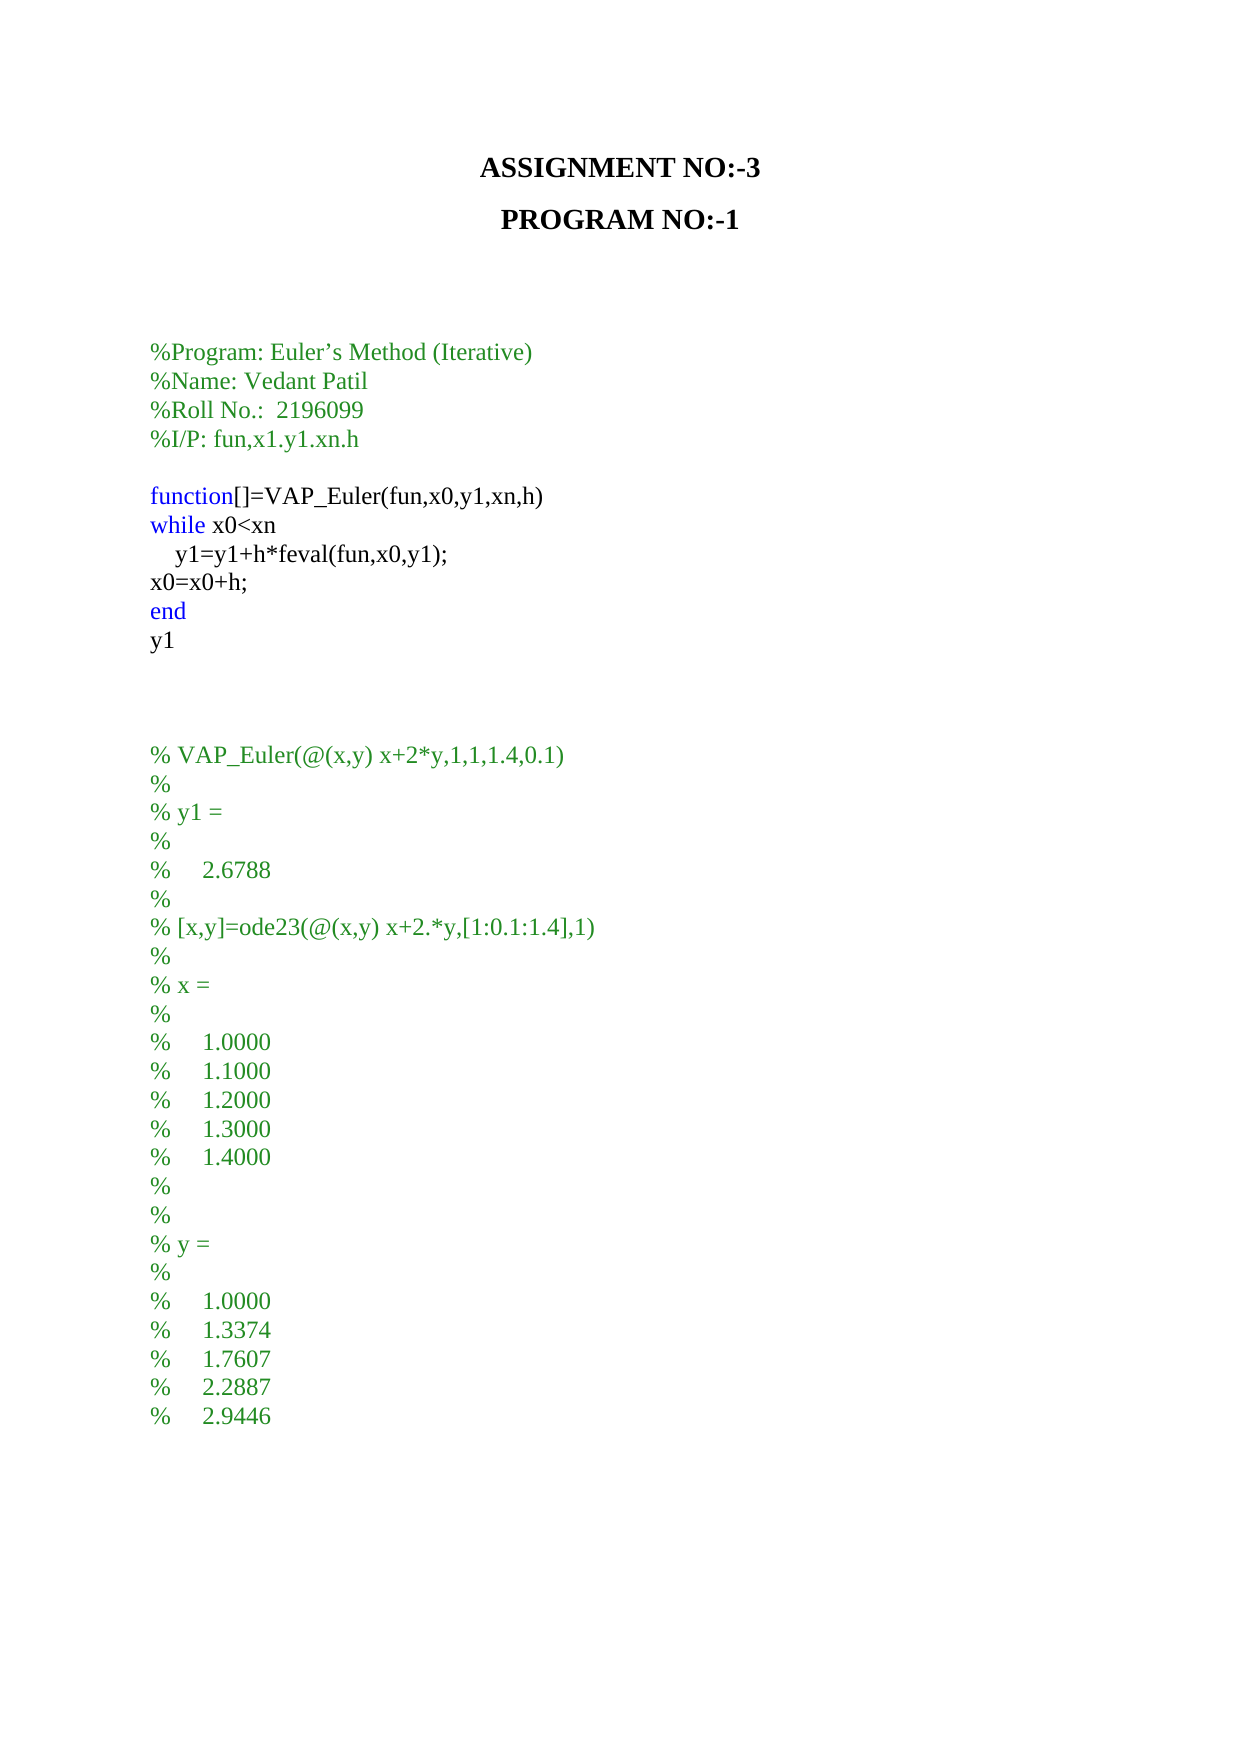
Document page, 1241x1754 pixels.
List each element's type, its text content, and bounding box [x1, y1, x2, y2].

text % 1.3374 [150, 1315, 1090, 1344]
text % 1.0000 [150, 1027, 1090, 1056]
text y1 [150, 625, 1090, 654]
text % [x,y]=ode23(@(x,y) x+2.*y,[1:0.1:1.4],1) [150, 912, 1090, 941]
text % [150, 769, 1090, 797]
text % 2.2887 [150, 1372, 1090, 1401]
text % 1.3000 [150, 1114, 1090, 1142]
text % [150, 884, 1090, 912]
text % 2.9446 [150, 1401, 1090, 1430]
text % y1 = [150, 797, 1090, 826]
text while x0<xn [150, 510, 1090, 539]
text PROGRAM NO:-1 [150, 202, 1090, 236]
text function[]=VAP_Euler(fun,x0,y1,xn,h) [150, 481, 1090, 510]
text y1=y1+h*feval(fun,x0,y1); [150, 539, 1090, 567]
text %Program: Euler’s Method (Iterative) [150, 337, 1090, 366]
text end [150, 596, 1090, 625]
text % [150, 941, 1090, 970]
text % 1.7607 [150, 1344, 1090, 1372]
text % y = [150, 1229, 1090, 1257]
text % [150, 1200, 1090, 1229]
text % 1.0000 [150, 1286, 1090, 1315]
text % 2.6788 [150, 855, 1090, 884]
text % [150, 1171, 1090, 1200]
text % [150, 999, 1090, 1027]
text x0=x0+h; [150, 567, 1090, 596]
text %Name: Vedant Patil [150, 366, 1090, 395]
text % [150, 1257, 1090, 1286]
text %Roll No.: 2196099 [150, 395, 1090, 424]
text % [150, 826, 1090, 855]
text % 1.1000 [150, 1056, 1090, 1085]
text % 1.2000 [150, 1085, 1090, 1114]
text % 1.4000 [150, 1142, 1090, 1171]
text ASSIGNMENT NO:-3 [150, 150, 1090, 183]
text % x = [150, 970, 1090, 999]
text % VAP_Euler(@(x,y) x+2*y,1,1,1.4,0.1) [150, 740, 1090, 769]
text %I/P: fun,x1.y1.xn.h [150, 424, 1090, 452]
